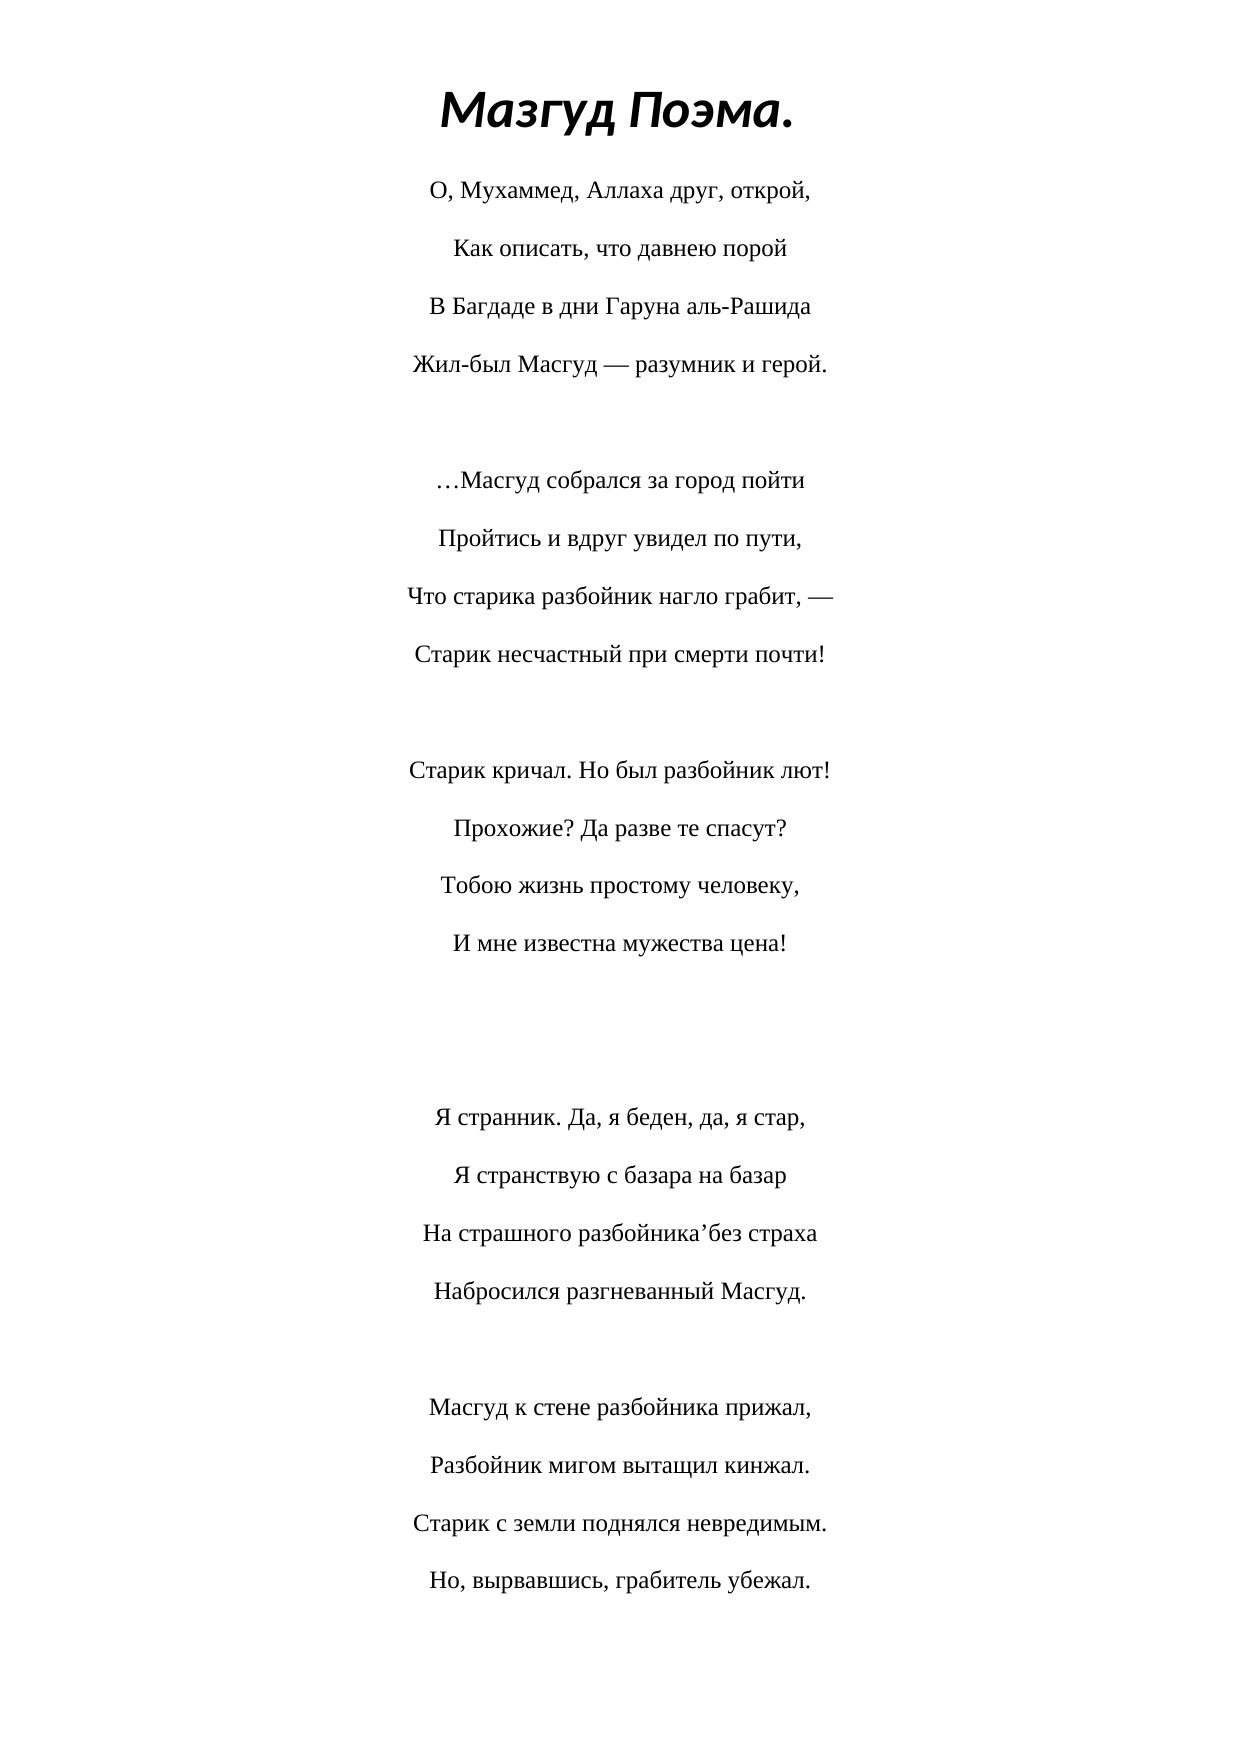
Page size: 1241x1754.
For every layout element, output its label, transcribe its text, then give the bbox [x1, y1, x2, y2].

text Пройтись и вдруг увидел по пути, [75, 523, 1165, 552]
text Что старика разбойник нагло грабит, — [75, 581, 1165, 610]
text Я странствую с базара на базар [75, 1160, 1165, 1189]
text Мазгуд Поэма. [75, 75, 1165, 141]
text Разбойник мигом вытащил кинжал. [75, 1450, 1165, 1478]
text И мне известна мужества цена! [75, 928, 1165, 957]
text Масгуд к стене разбойника прижал, [75, 1392, 1165, 1421]
text Старик с земли поднялся невредимым. [75, 1508, 1165, 1536]
text Тобою жизнь простому человеку, [75, 871, 1165, 899]
text В Багдаде в дни Гаруна аль-Рашида [75, 291, 1165, 320]
text Набросился разгневанный Масгуд. [75, 1276, 1165, 1305]
text Но, вырвавшись, грабитель убежал. [75, 1566, 1165, 1594]
text Прохожие? Да разве те спасут? [75, 813, 1165, 841]
text Как описать, что давнею порой [75, 233, 1165, 262]
text Старик кричал. Но был разбойник лют! [75, 755, 1165, 783]
text Старик несчастный при смерти почти! [75, 639, 1165, 668]
text О, Мухаммед, Аллаха друг, открой, [75, 176, 1165, 204]
text Я странник. Да, я беден, да, я стар, [75, 1102, 1165, 1131]
text Жил-был Масгуд — разумник и герой. [75, 349, 1165, 378]
text На страшного разбойника’без страха [75, 1218, 1165, 1247]
text …Масгуд собрался за город пойти [75, 465, 1165, 494]
